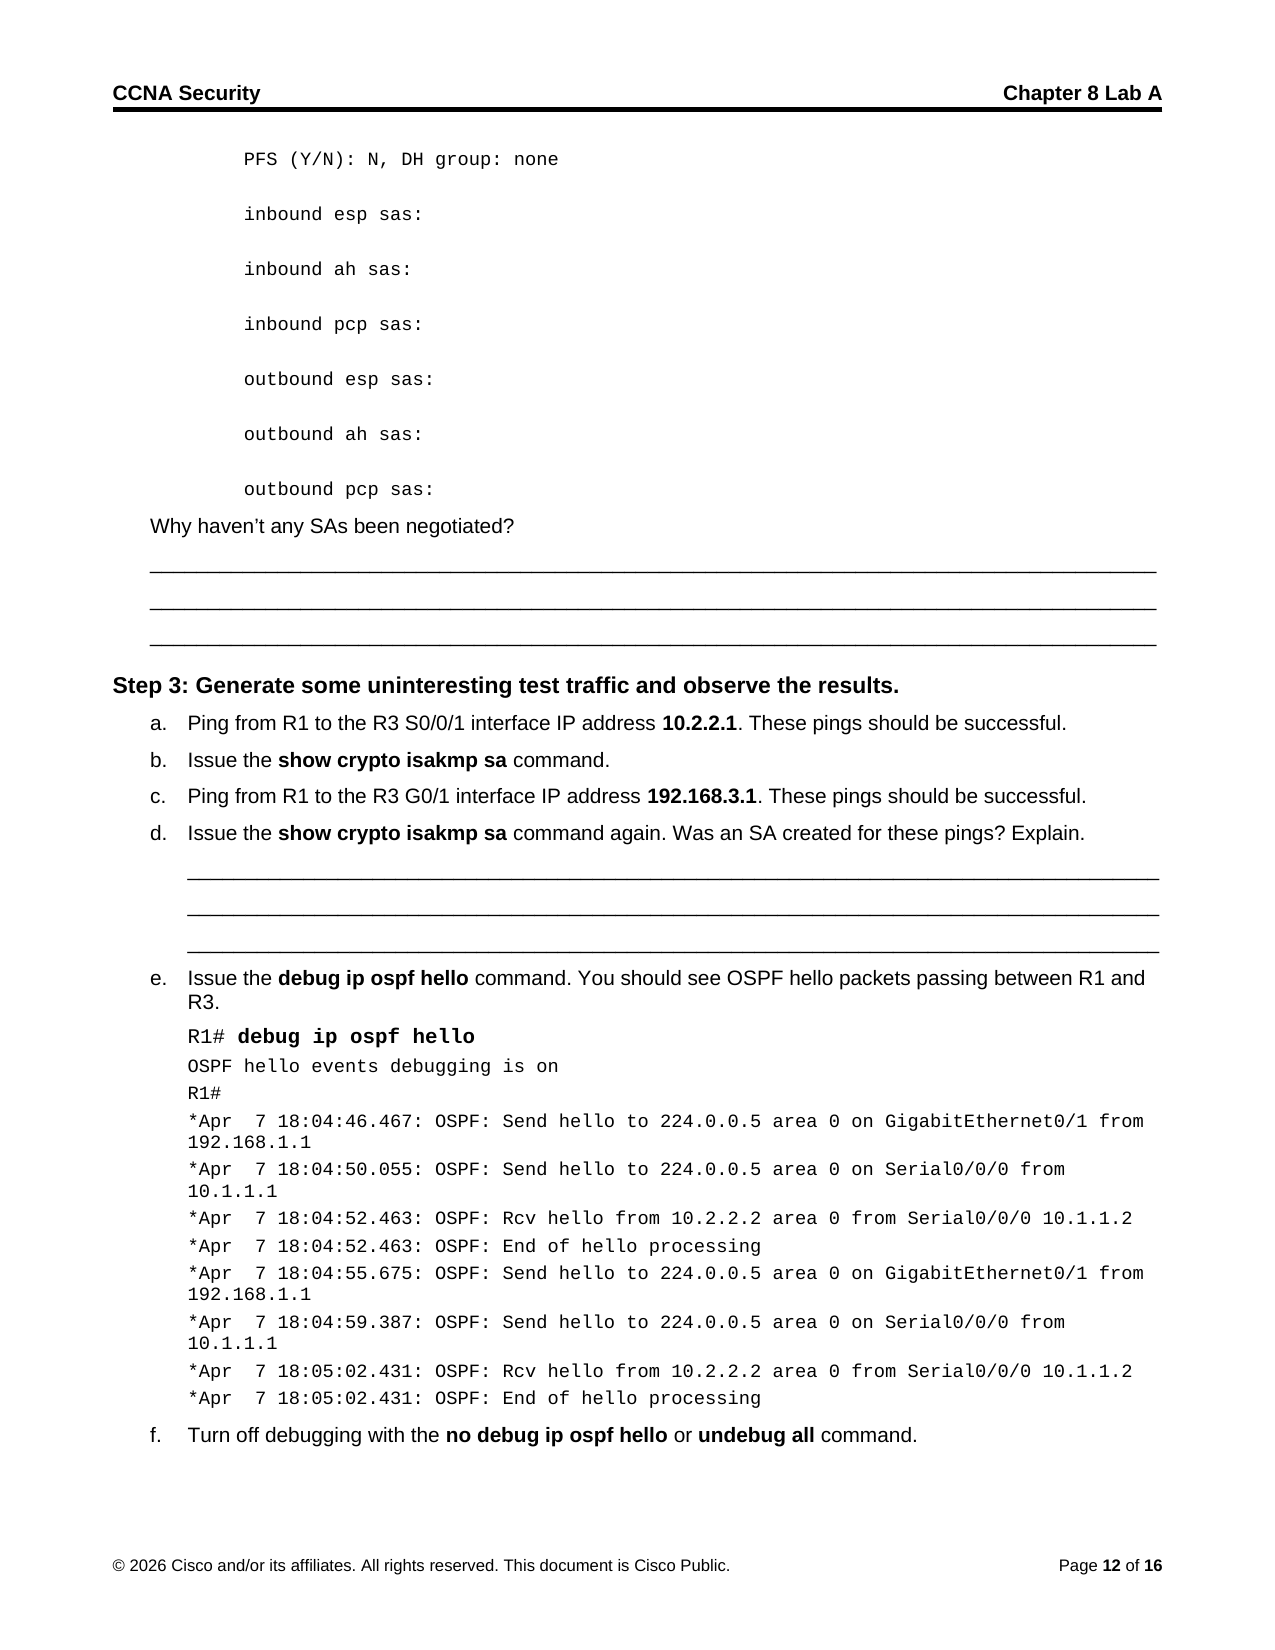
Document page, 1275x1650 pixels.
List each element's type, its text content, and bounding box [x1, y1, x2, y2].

text outbound ah sas: [187, 425, 1162, 446]
text inbound esp sas: [187, 205, 1162, 226]
text ____________________________________________________________________________________ [187, 893, 1162, 917]
text *Apr 7 18:04:46.467: OSPF: Send hello to 224.0.0.5 area 0 on GigabitEthernet0/1 from 192.168.1.1 [187, 1111, 1162, 1154]
text *Apr 7 18:05:02.431: OSPF: End of hello processing [187, 1389, 1162, 1410]
text *Apr 7 18:04:55.675: OSPF: Send hello to 224.0.0.5 area 0 on GigabitEthernet0/1 from 192.168.1.1 [187, 1264, 1162, 1306]
text Ping from R1 to the R3 G0/1 interface IP address 192.168.3.1. These pings should be successful. [150, 784, 1162, 808]
text Why haven’t any SAs been negotiated? [150, 514, 1162, 538]
text Issue the show crypto isakmp sa command. [150, 747, 1162, 771]
text _______________________________________________________________________________________ [150, 623, 1162, 647]
text _______________________________________________________________________________________ [150, 550, 1162, 574]
text inbound pcp sas: [187, 315, 1162, 336]
text Issue the debug ip ospf hello command. You should see OSPF hello packets passing between R1 and R3. [150, 966, 1162, 1014]
text _______________________________________________________________________________________ [150, 587, 1162, 611]
text *Apr 7 18:05:02.431: OSPF: Rcv hello from 10.2.2.2 area 0 from Serial0/0/0 10.1.1.2 [187, 1361, 1162, 1383]
text ____________________________________________________________________________________ [187, 930, 1162, 954]
text inbound ah sas: [187, 260, 1162, 281]
text *Apr 7 18:04:52.463: OSPF: End of hello processing [187, 1236, 1162, 1258]
text *Apr 7 18:04:59.387: OSPF: Send hello to 224.0.0.5 area 0 on Serial0/0/0 from 10.1.1.1 [187, 1313, 1162, 1355]
text outbound esp sas: [187, 370, 1162, 391]
text Generate some uninteresting test traffic and observe the results. [112, 672, 1162, 698]
text R1# [187, 1084, 1162, 1105]
text Issue the show crypto isakmp sa command again. Was an SA created for these pings? Explain. [150, 820, 1162, 844]
text *Apr 7 18:04:52.463: OSPF: Rcv hello from 10.2.2.2 area 0 from Serial0/0/0 10.1.1.2 [187, 1209, 1162, 1230]
text outbound pcp sas: [187, 480, 1162, 501]
text PFS (Y/N): N, DH group: none [187, 150, 1162, 171]
text R1# debug ip ospf hello [187, 1027, 1162, 1050]
text OSPF hello events debugging is on [187, 1056, 1162, 1078]
text Turn off debugging with the no debug ip ospf hello or undebug all command. [150, 1423, 1162, 1447]
text Ping from R1 to the R3 S0/0/1 interface IP address 10.2.2.1. These pings should be successful. [150, 711, 1162, 735]
text *Apr 7 18:04:50.055: OSPF: Send hello to 224.0.0.5 area 0 on Serial0/0/0 from 10.1.1.1 [187, 1160, 1162, 1203]
text ____________________________________________________________________________________ [187, 857, 1162, 881]
